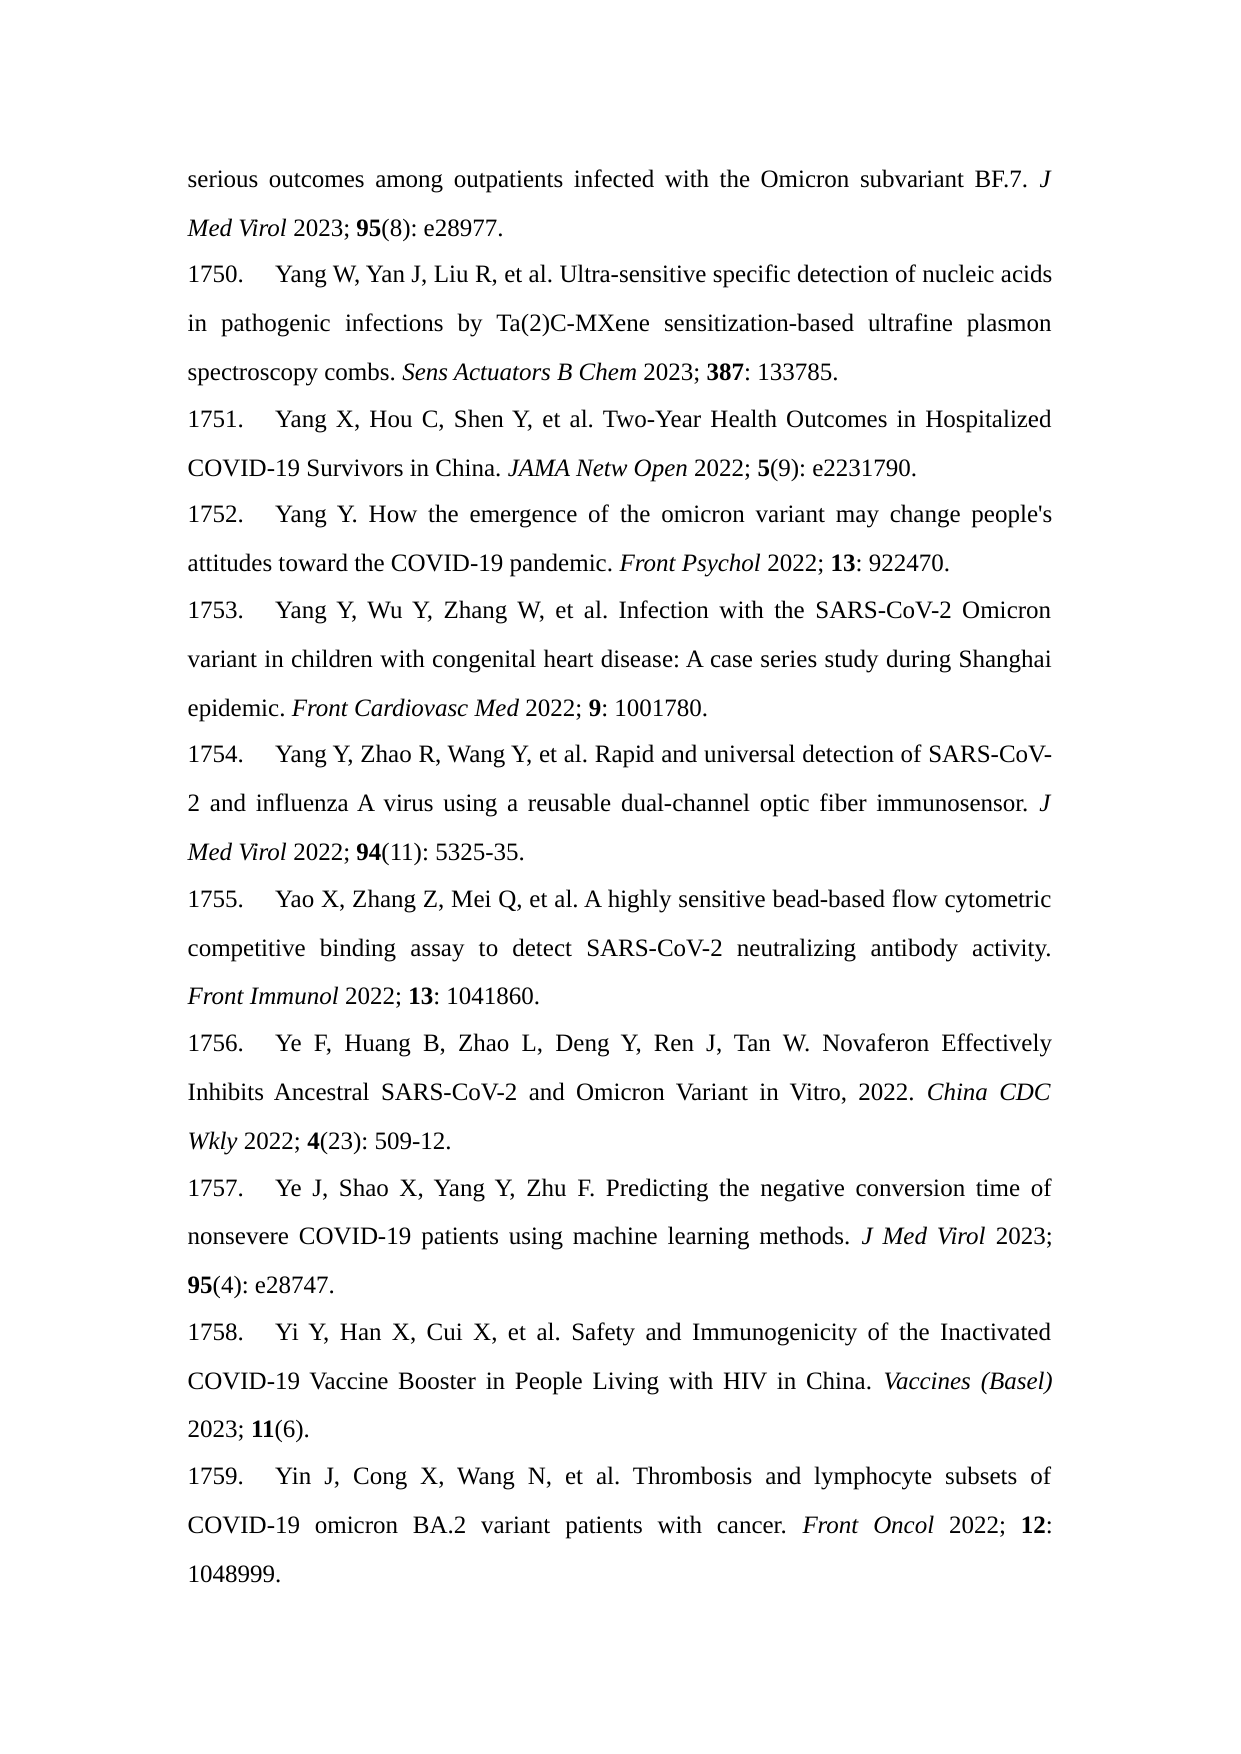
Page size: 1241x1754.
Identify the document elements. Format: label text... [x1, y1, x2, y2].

text 1758. Yi Y, Han X, Cui X, et al. Safety and Immunogenicity of the Inactivated COVID-19 Vaccine Booster in People Living with HIV in China. Vaccines (Basel) 2023; 11(6). [187, 1315, 1053, 1445]
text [187, 162, 1053, 243]
text 1756. Ye F, Huang B, Zhao L, Deng Y, Ren J, Tan W. Novaferon Effectively Inhibits Ancestral SARS-CoV-2 and Omicron Variant in Vitro, 2022. China CDC Wkly 2022; 4(23): 509-12. [187, 1026, 1053, 1156]
text 1752. Yang Y. How the emergence of the omicron variant may change people's attitudes toward the COVID-19 pandemic. Front Psychol 2022; 13: 922470. [187, 498, 1053, 579]
text 1753. Yang Y, Wu Y, Zhang W, et al. Infection with the SARS-CoV-2 Omicron variant in children with congenital heart disease: A case series study during Shanghai epidemic. Front Cardiovasc Med 2022; 9: 1001780. [187, 593, 1053, 723]
text 1759. Yin J, Cong X, Wang N, et al. Thrombosis and lymphocyte subsets of COVID-19 omicron BA.2 variant patients with cancer. Front Oncol 2022; 12: 1048999. [187, 1459, 1053, 1589]
text 1755. Yao X, Zhang Z, Mei Q, et al. A highly sensitive bead-based flow cytometric competitive binding assay to detect SARS-CoV-2 neutralizing antibody activity. Front Immunol 2022; 13: 1041860. [187, 882, 1053, 1012]
text 1757. Ye J, Shao X, Yang Y, Zhu F. Predicting the negative conversion time of nonsevere COVID-19 patients using machine learning methods. J Med Virol 2023; 95(4): e28747. [187, 1171, 1053, 1301]
text 1754. Yang Y, Zhao R, Wang Y, et al. Rapid and universal detection of SARS-CoV-2 and influenza A virus using a reusable dual-channel optic fiber immunosensor. J Med Virol 2022; 94(11): 5325-35. [187, 738, 1053, 868]
text 1750. Yang W, Yan J, Liu R, et al. Ultra-sensitive specific detection of nucleic acids in pathogenic infections by Ta(2)C-MXene sensitization-based ultrafine plasmon spectroscopy combs. Sens Actuators B Chem 2023; 387: 133785. [187, 258, 1053, 388]
text 1751. Yang X, Hou C, Shen Y, et al. Two-Year Health Outcomes in Hospitalized COVID-19 Survivors in China. JAMA Netw Open 2022; 5(9): e2231790. [187, 402, 1053, 483]
